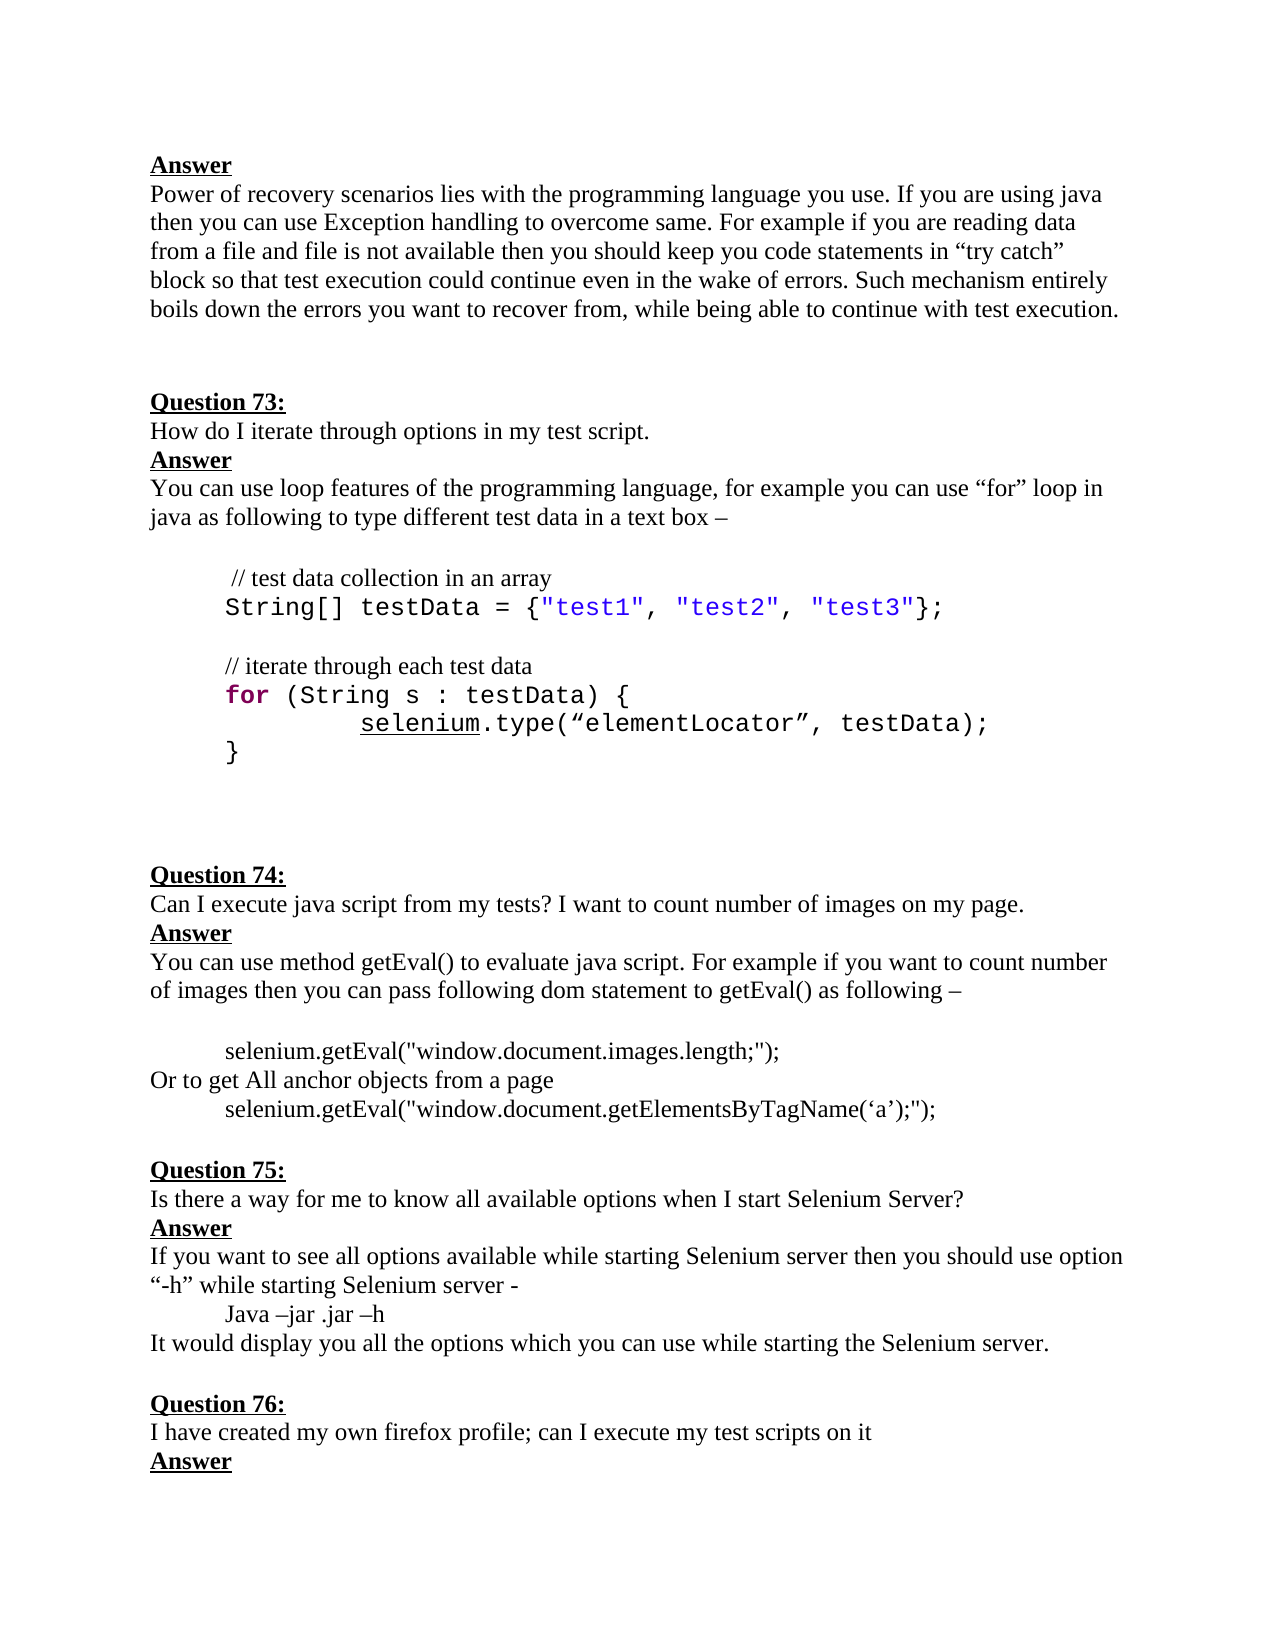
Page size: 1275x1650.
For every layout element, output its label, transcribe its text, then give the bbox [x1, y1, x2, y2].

text How do I iterate through options in my test script. [150, 416, 1125, 445]
text Answer [150, 918, 1125, 947]
text Answer [150, 1213, 1125, 1241]
text } [150, 739, 1125, 767]
text Question 74: [150, 860, 1125, 889]
text selenium.getEval("window.document.getElementsByTagName(‘a’);"); [150, 1094, 1125, 1123]
text I have created my own firefox profile; can I execute my test scripts on it [150, 1417, 1125, 1446]
text Question 76: [150, 1389, 1125, 1417]
text Answer [150, 150, 1125, 179]
text Power of recovery scenarios lies with the programming language you use. If you are using java then you can use Exception handling to overcome same. For example if you are reading data from a file and file is not available then you should keep you code statements in “try catch” block so that test execution could continue even in the wake of errors. Such mechanism entirely boils down the errors you want to recover from, while being able to continue with test execution. [150, 179, 1125, 322]
text String[] testData = {"test1", "test2", "test3"}; [150, 592, 1125, 623]
text Can I execute java script from my tests? I want to count number of images on my page. [150, 889, 1125, 918]
text Java –jar .jar –h [150, 1299, 1125, 1328]
text If you want to see all options available while starting Selenium server then you should use option “-h” while starting Selenium server - [150, 1241, 1125, 1299]
text Or to get All anchor objects from a page [150, 1065, 1125, 1094]
text Question 73: [150, 387, 1125, 416]
text Is there a way for me to know all available options when I start Selenium Server? [150, 1184, 1125, 1213]
text // iterate through each test data [150, 651, 1125, 682]
text It would display you all the options which you can use while starting the Selenium server. [150, 1328, 1125, 1356]
text You can use loop features of the programming language, for example you can use “for” loop in java as following to type different test data in a text box – [150, 473, 1125, 531]
text Answer [150, 1446, 1125, 1475]
text Answer [150, 445, 1125, 473]
text You can use method getEval() to evaluate java script. For example if you want to count number of images then you can pass following dom statement to getEval() as following – [150, 947, 1125, 1004]
text // test data collection in an array [150, 563, 1125, 592]
text selenium.getEval("window.document.images.length;"); [150, 1036, 1125, 1065]
text Question 75: [150, 1155, 1125, 1184]
text selenium.type(“elementLocator”, testData); [150, 711, 1125, 739]
text for (String s : testData) { [150, 682, 1125, 711]
